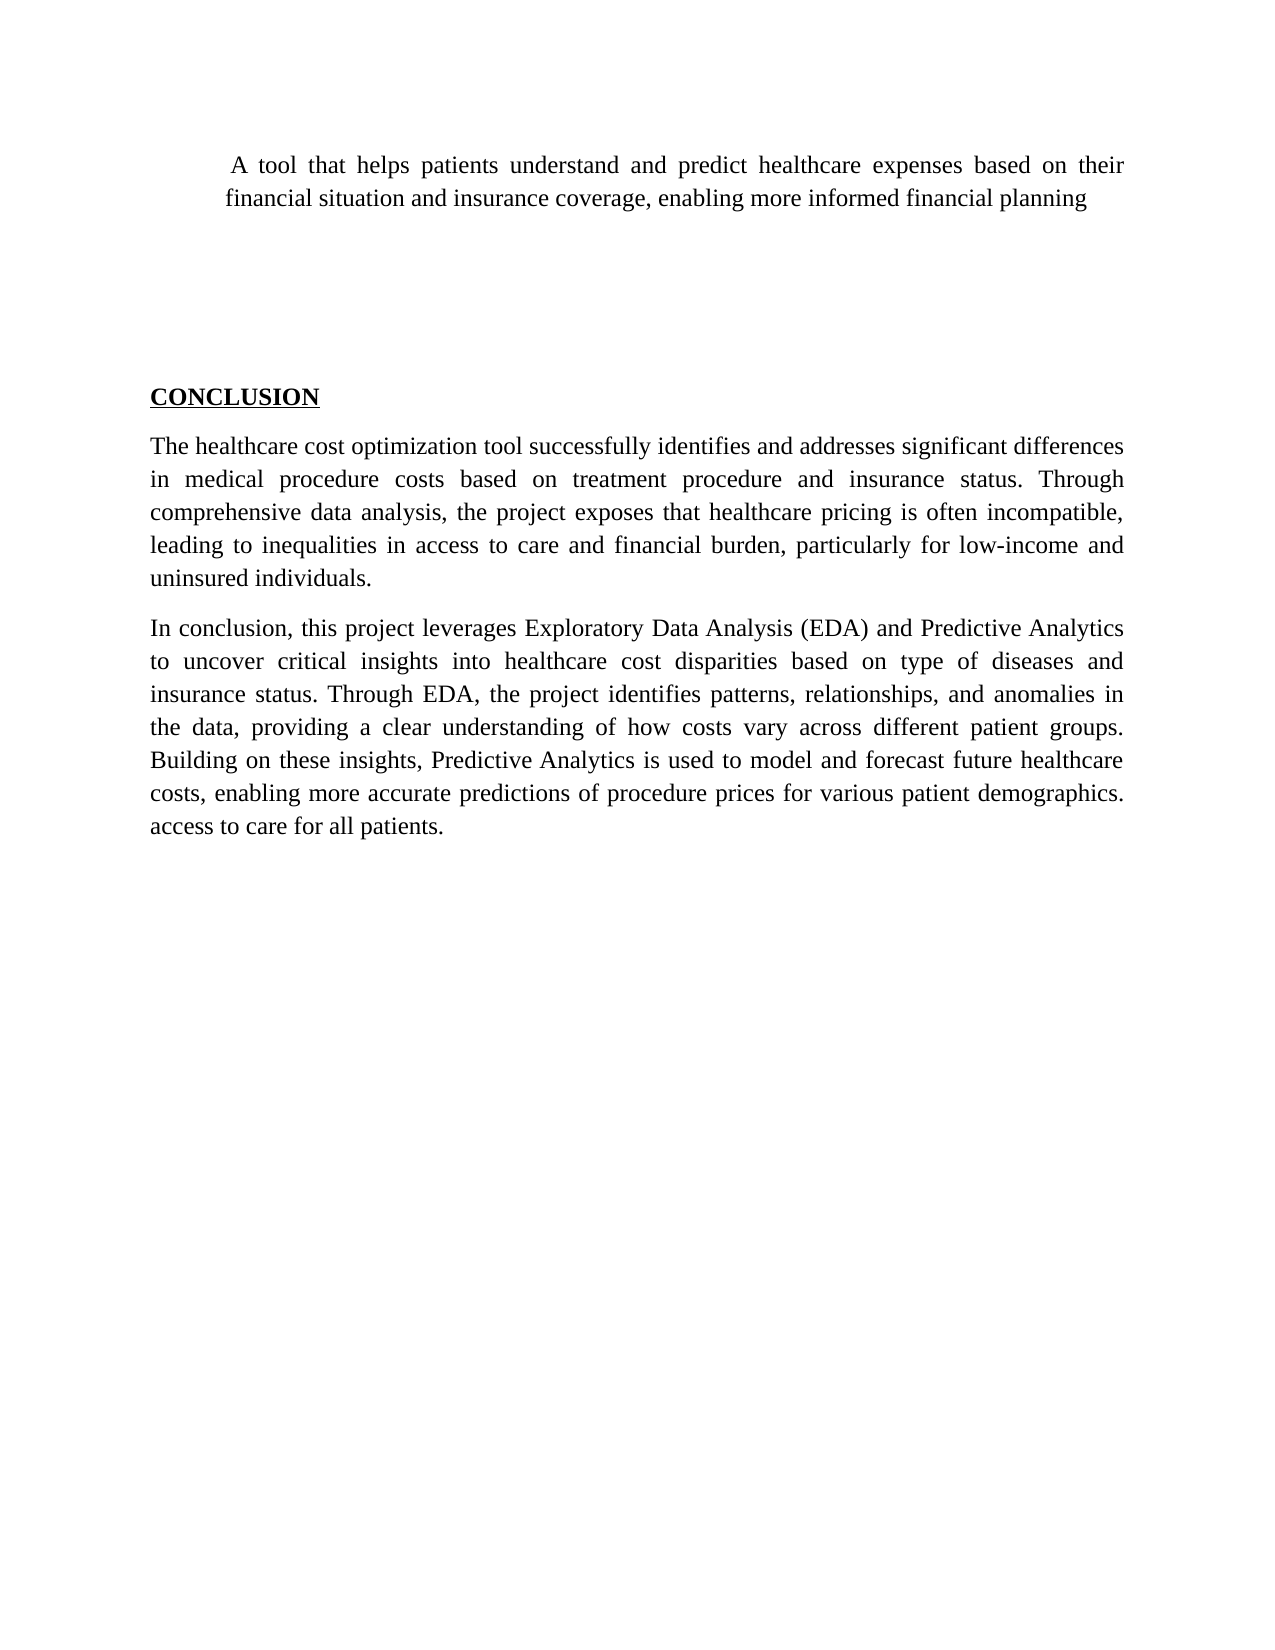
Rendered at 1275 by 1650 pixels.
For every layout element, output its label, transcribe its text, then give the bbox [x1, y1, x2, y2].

text In conclusion, this project leverages Exploratory Data Analysis (EDA) and Predictive Analytics to uncover critical insights into healthcare cost disparities based on type of diseases and insurance status. Through EDA, the project identifies patterns, relationships, and anomalies in the data, providing a clear understanding of how costs vary across different patient groups. Building on these insights, Predictive Analytics is used to model and forecast future healthcare costs, enabling more accurate predictions of procedure prices for various patient demographics. access to care for all patients. [150, 613, 1125, 840]
text CONCLUSION [150, 382, 1125, 411]
text A tool that helps patients understand and predict healthcare expenses based on their financial situation and insurance coverage, enabling more informed financial planning [225, 150, 1125, 212]
text The healthcare cost optimization tool successfully identifies and addresses significant differences in medical procedure costs based on treatment procedure and insurance status. Through comprehensive data analysis, the project exposes that healthcare pricing is often incompatible, leading to inequalities in access to care and financial burden, particularly for low-income and uninsured individuals. [150, 431, 1125, 592]
